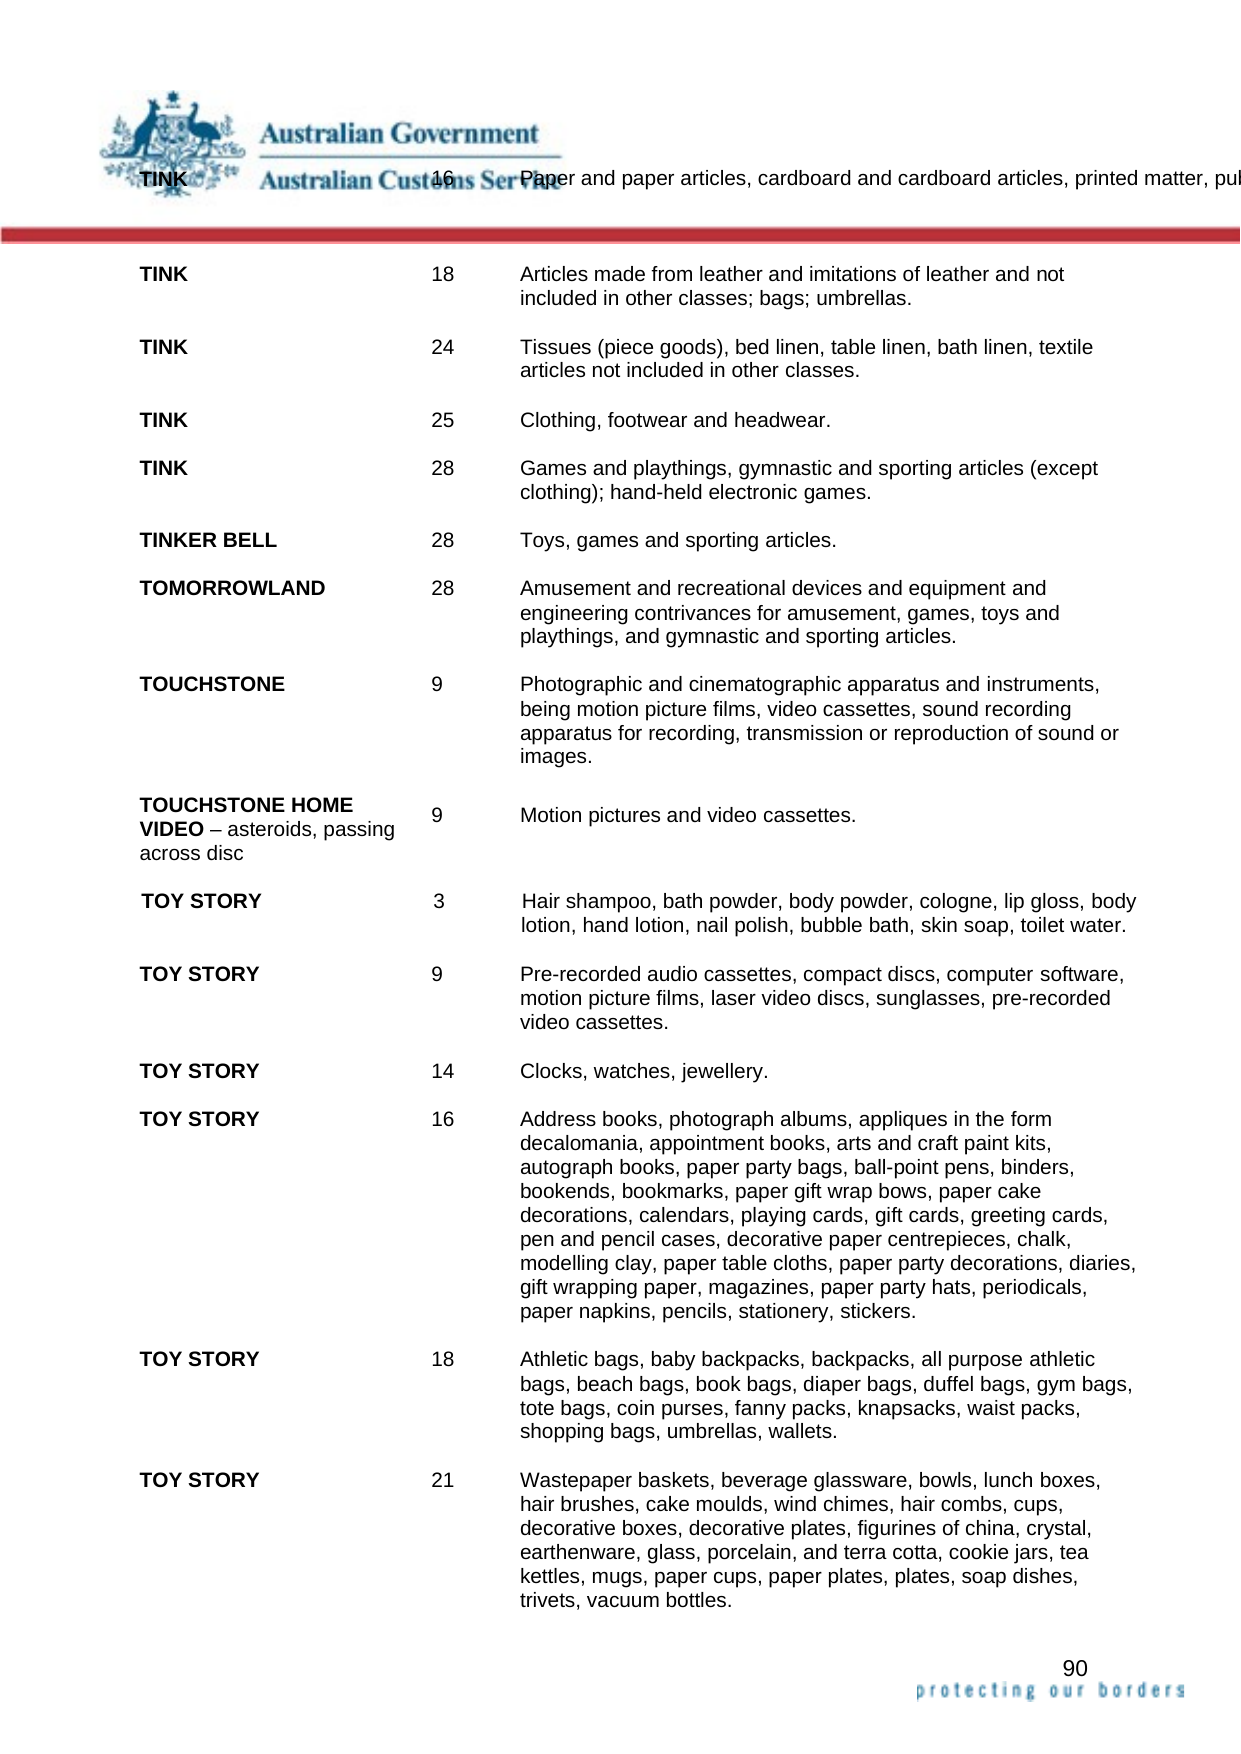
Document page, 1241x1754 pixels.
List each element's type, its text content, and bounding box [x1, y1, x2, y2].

subtitle TOUCHSTONE HOME [139, 793, 396, 817]
text engineering contrivances for amusement, games, toys and playthings, and gymnastic and sporting articles. [520, 600, 1063, 648]
text decalomania, appointment books, arts and craft paint kits, autograph books, paper party bags, ball-point pens, binders, bookends, bookmarks, paper gift wrap bows, paper cake decorations, calendars, playing cards, gift cards, greeting cards, pen and pencil cases, decorative paper centrepieces, chalk, modelling clay, paper table cloths, paper party decorations, diaries, gift wrapping paper, magazines, paper party hats, periodicals, paper napkins, pencils, stationery, stickers. [520, 1131, 1140, 1323]
picture [917, 1681, 1185, 1702]
text lotion, hand lotion, nail polish, bubble bath, skin soap, toilet water. [0, 913, 1127, 937]
text being motion picture films, video cassettes, sound recording apparatus for recording, transmission or reproduction of sound or images. [520, 696, 1122, 768]
text TINK 18 Articles made from leather and imitations of leather and not included in other classes; bags; umbrellas. [139, 263, 1067, 310]
text hair brushes, cake moulds, wind chimes, hair combs, cups, decorative boxes, decorative plates, figurines of china, crystal, earthenware, glass, porcelain, and terra cotta, cookie jars, tea kettles, mugs, paper cups, paper plates, plates, soap dishes, trivets, vacuum bottles. [520, 1492, 1096, 1612]
text TINK 24 Tissues (piece goods), bed linen, table linen, bath linen, textile articles not included in other classes. [139, 335, 1096, 382]
text TOY STORY 16 Address books, photograph albums, appliques in the form [139, 1107, 1240, 1131]
text TOMORROWLAND 28 Amusement and recreational devices and equipment and [139, 577, 1240, 600]
text motion picture films, laser video discs, sunglasses, pre-recorded video cassettes. [520, 986, 1114, 1034]
text TOY STORY 14 Clocks, watches, jewellery. [139, 1058, 1240, 1082]
text 9 Motion pictures and video cassettes. [431, 802, 1240, 826]
text TINK 25 Clothing, footwear and headwear. [139, 407, 1240, 431]
text TOUCHSTONE 9 Photographic and cinematographic apparatus and instruments, [139, 673, 1240, 696]
picture [0, 90, 1240, 244]
text TINK 28 Games and playthings, gymnastic and sporting articles (except clothing); hand-held electronic games. [139, 457, 1101, 503]
text TOY STORY 18 Athletic bags, baby backpacks, backpacks, all purpose athletic [139, 1348, 1240, 1371]
text TINKER BELL 28 Toys, games and sporting articles. [139, 528, 1240, 552]
text TOY STORY 9 Pre-recorded audio cassettes, compact discs, computer software, [139, 962, 1240, 986]
text TOY STORY 21 Wastepaper baskets, beverage glassware, bowls, lunch boxes, [139, 1468, 1240, 1492]
text TOY STORY 3 Hair shampoo, bath powder, body powder, cologne, lip gloss, body [0, 889, 1136, 913]
text bags, beach bags, book bags, diaper bags, duffel bags, gym bags, tote bags, coin purses, fanny packs, knapsacks, waist packs, shopping bags, umbrellas, wallets. [520, 1371, 1136, 1443]
text VIDEO – asteroids, passing across disc [139, 817, 397, 865]
